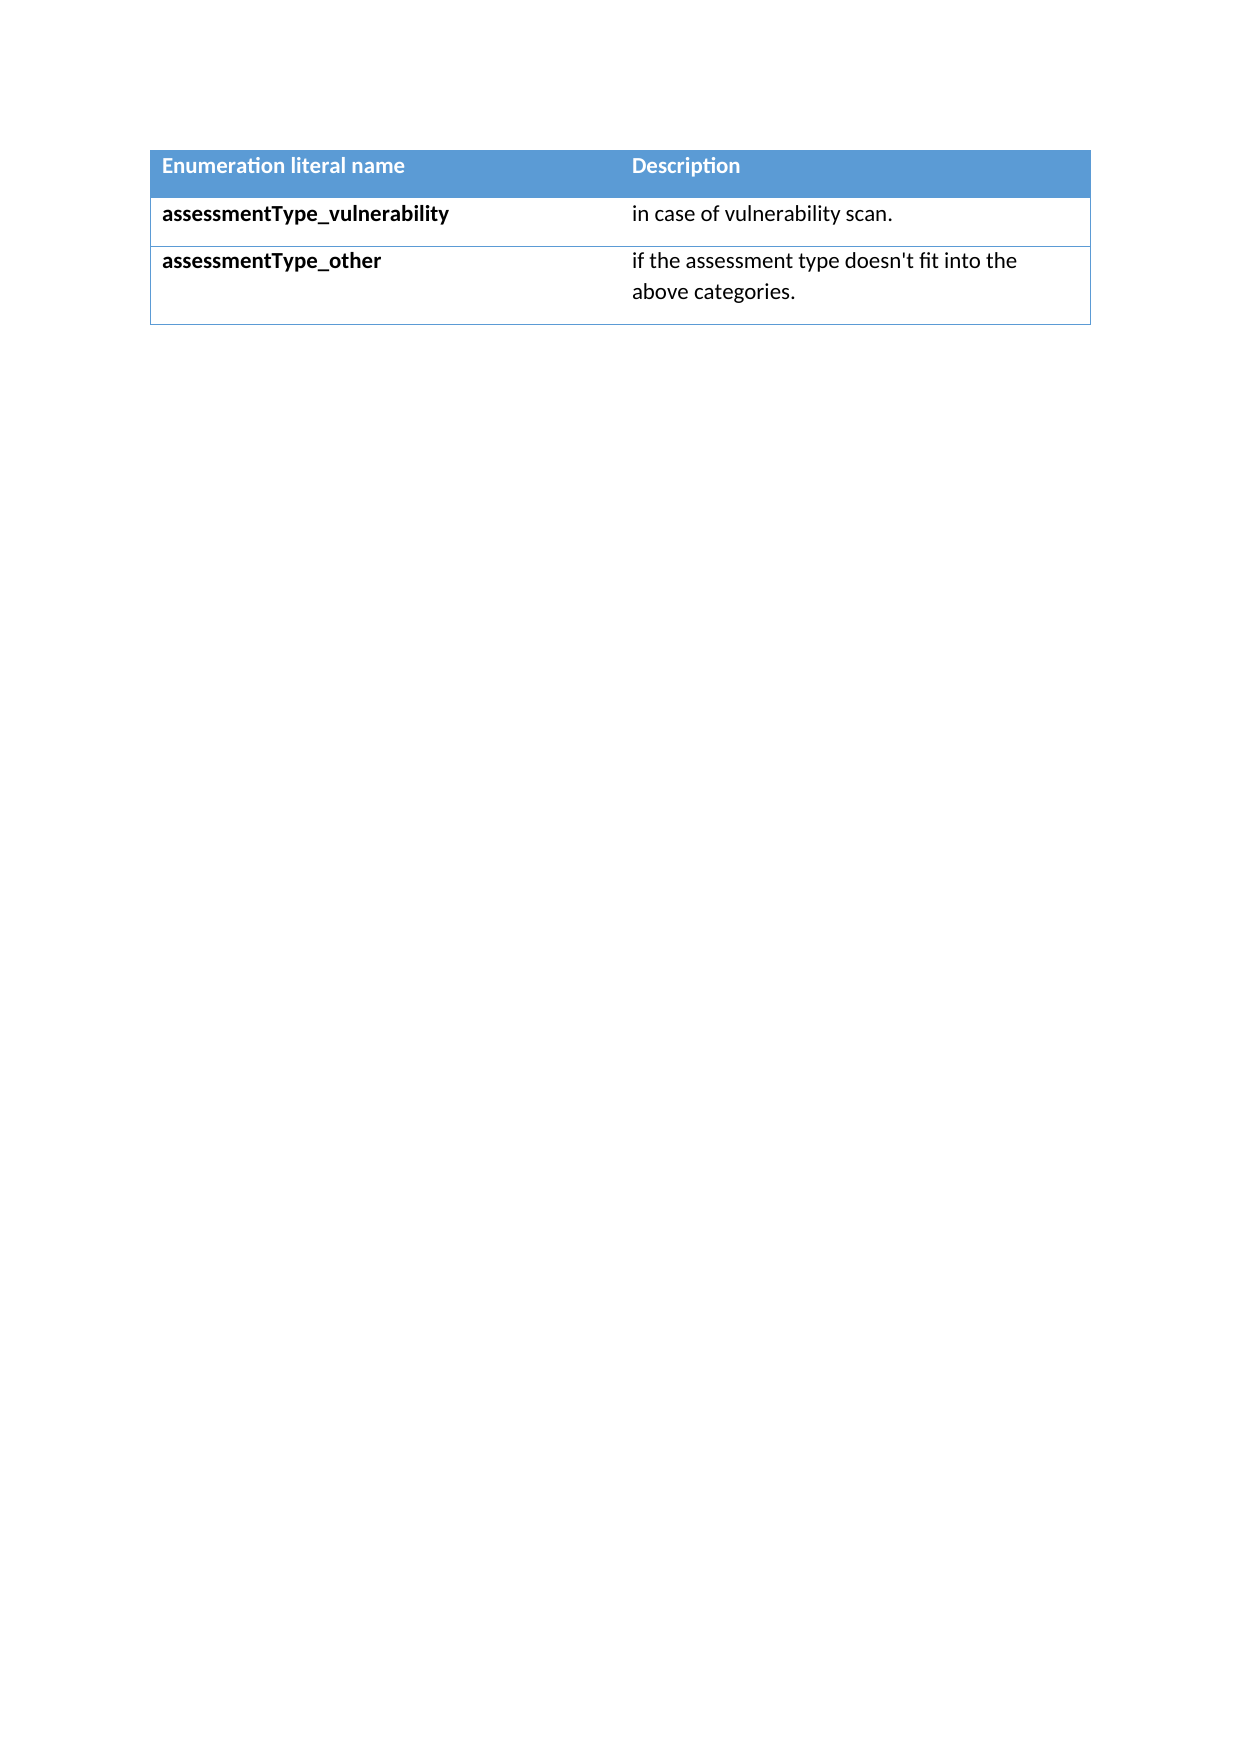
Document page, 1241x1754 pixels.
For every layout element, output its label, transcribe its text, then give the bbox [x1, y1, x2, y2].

table_cell if the assessment type doesn't fit into the above categories. [621, 247, 1090, 324]
table_header Enumeration literal name [151, 151, 621, 198]
table_cell in case of vulnerability scan. [621, 198, 1090, 246]
table_header Description [621, 151, 1090, 198]
table_cell assessmentType_vulnerability [151, 198, 621, 246]
table_cell assessmentType_other [151, 247, 621, 324]
